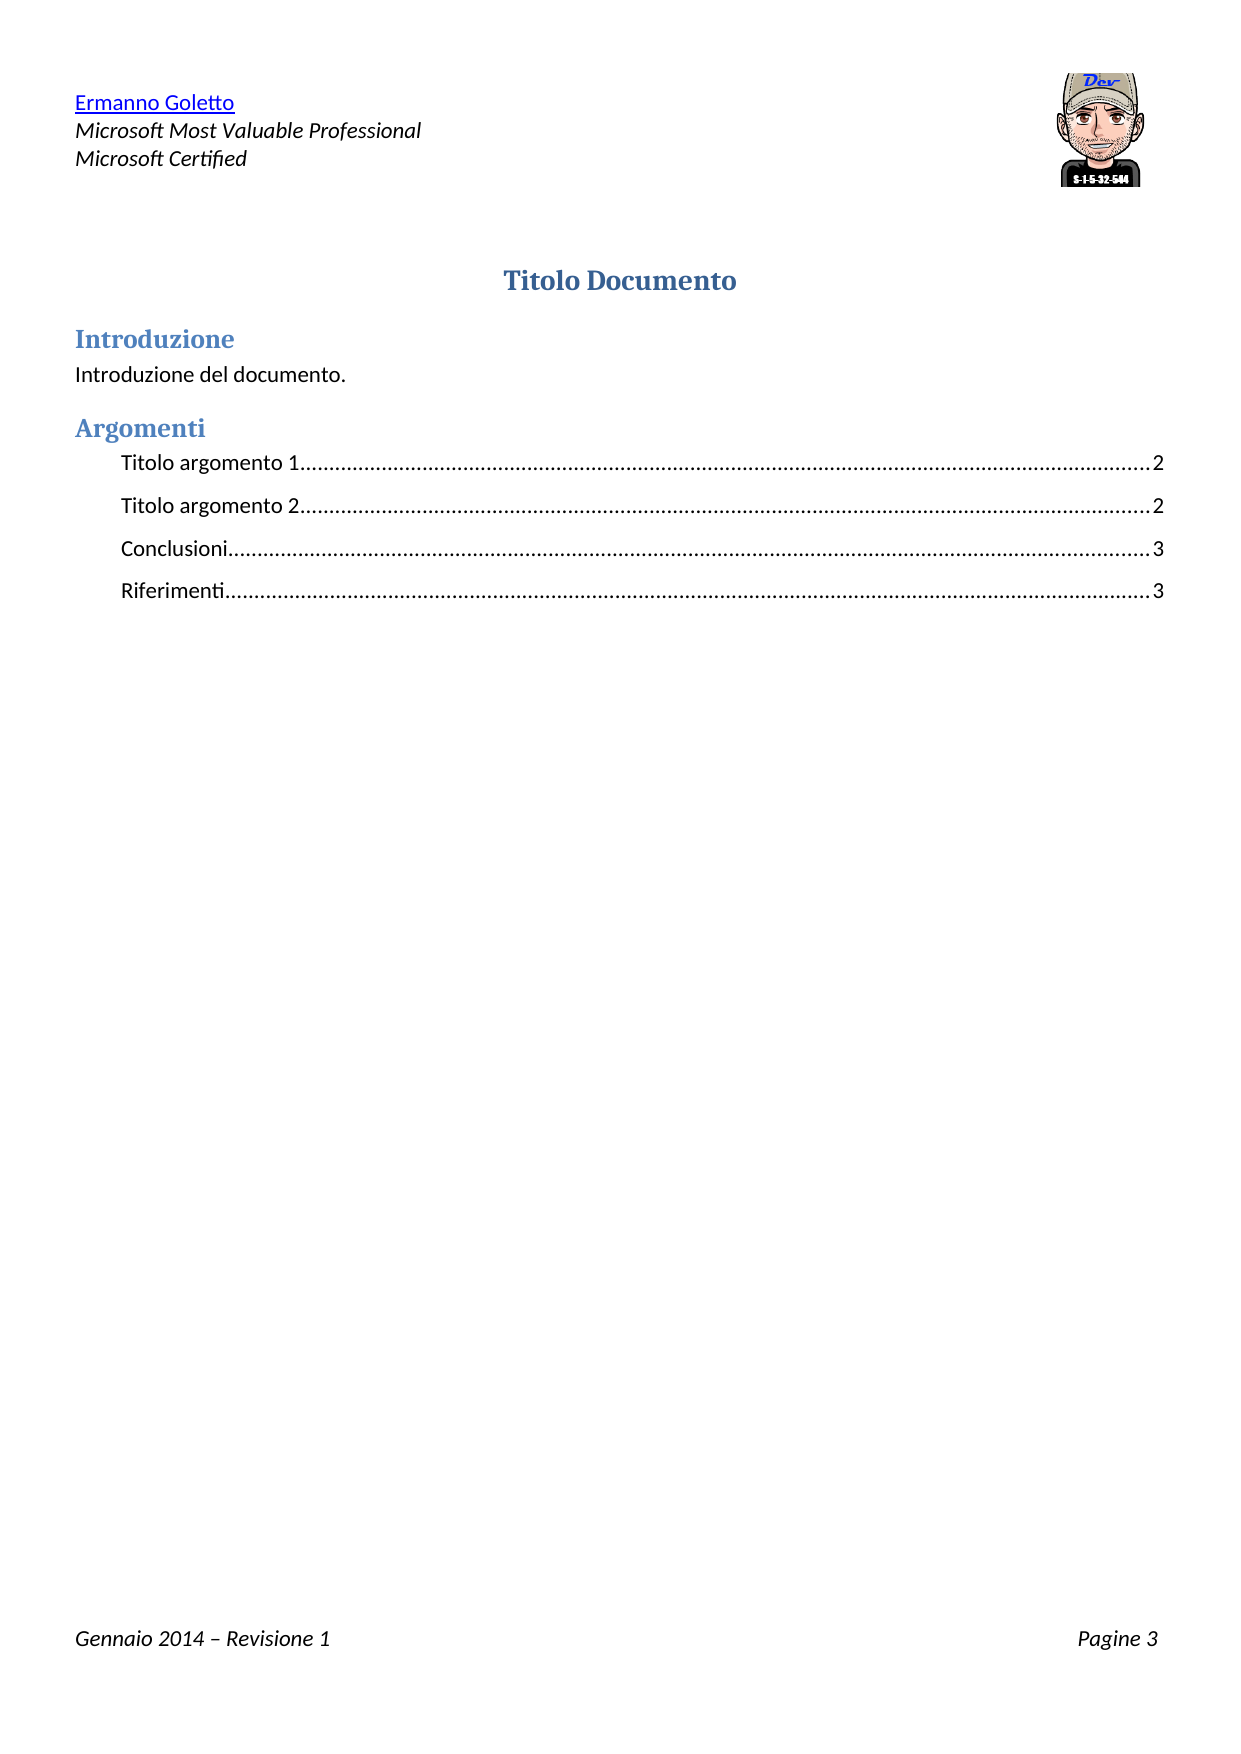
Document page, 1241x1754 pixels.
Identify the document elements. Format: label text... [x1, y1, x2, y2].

subtitle Argomenti [75, 413, 1165, 444]
subtitle Introduzione [75, 324, 1165, 355]
text Titolo argomento 2 2 [121, 491, 1165, 519]
text Riferimenti 3 [121, 576, 1165, 604]
picture [1044, 73, 1158, 187]
text Titolo argomento 1 2 [121, 448, 1165, 476]
text Conclusioni 3 [121, 534, 1165, 562]
text Introduzione del documento. [75, 360, 1165, 388]
